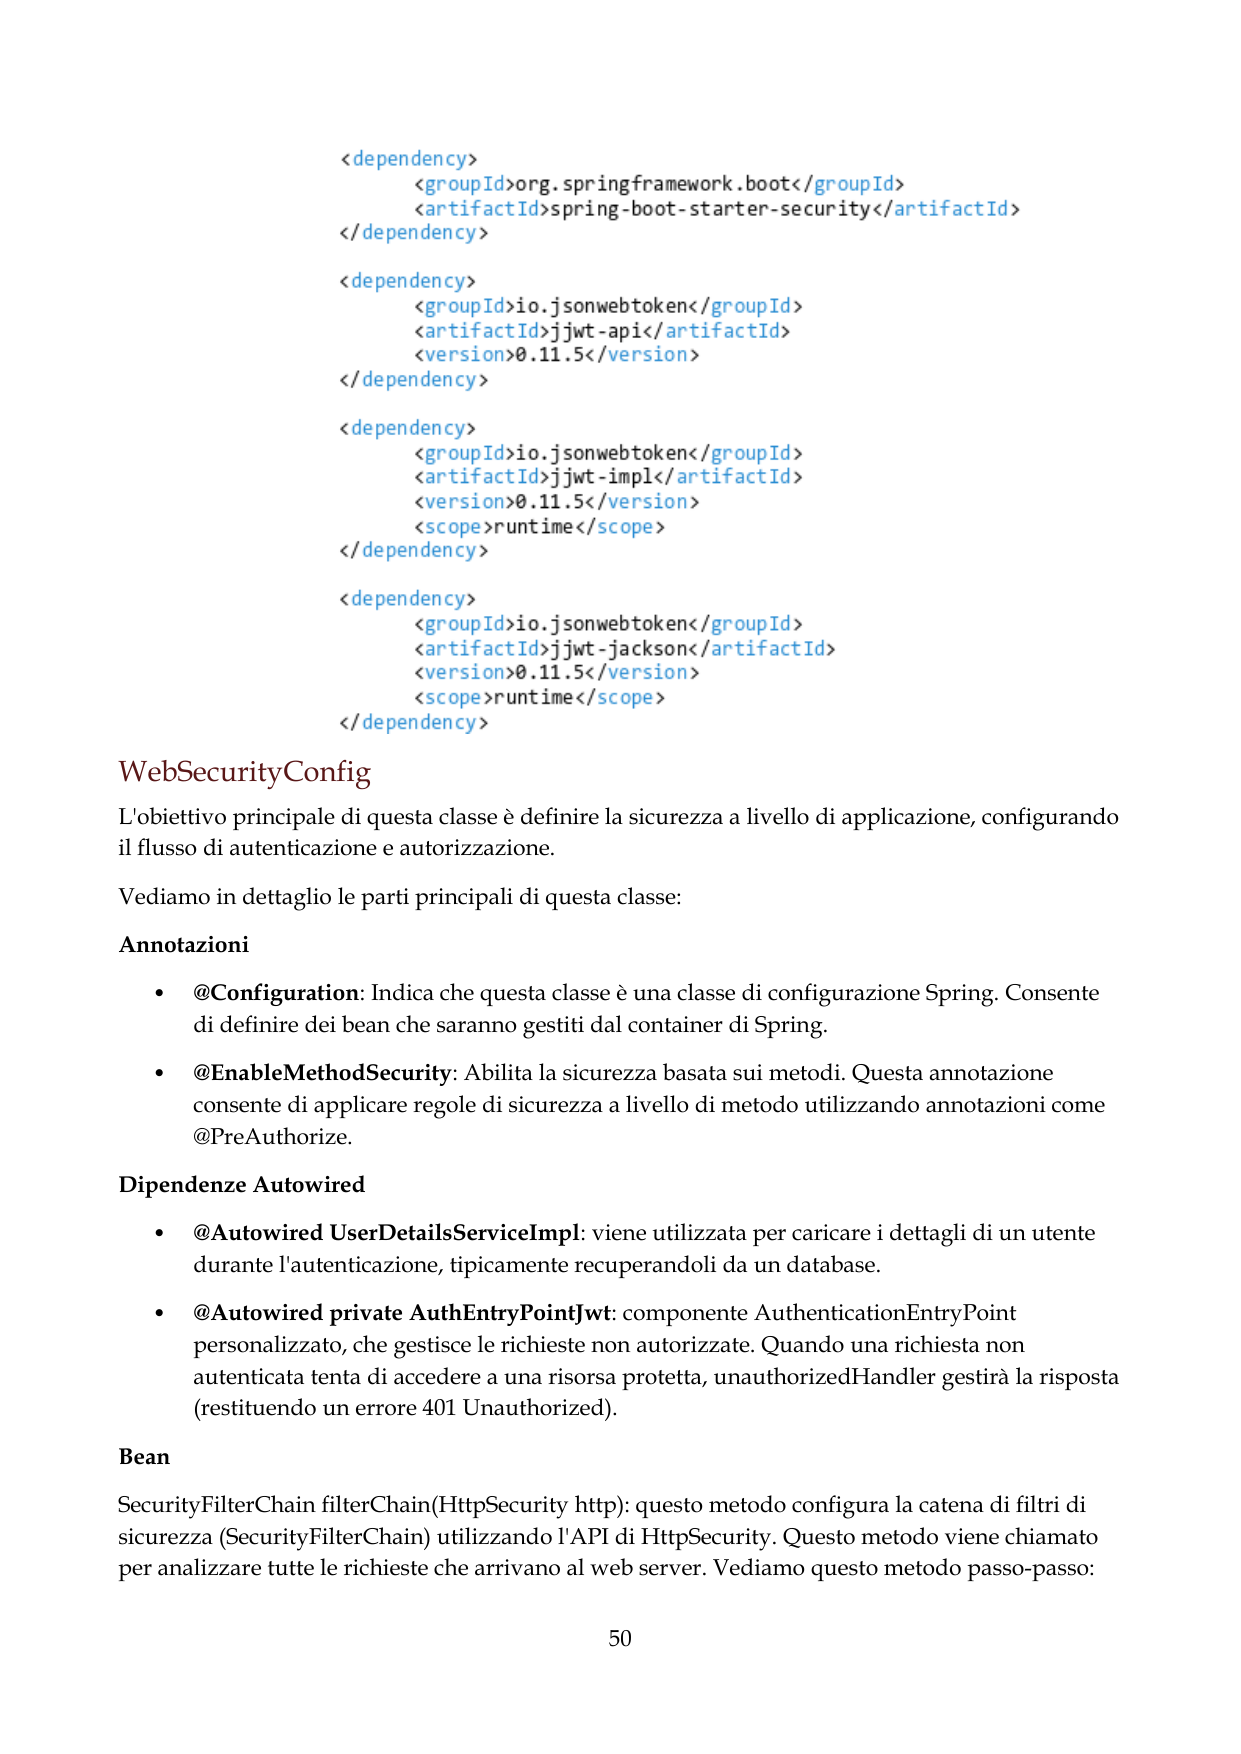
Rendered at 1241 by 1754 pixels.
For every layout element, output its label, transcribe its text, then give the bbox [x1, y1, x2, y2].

list @Configuration: Indica che questa classe è una classe di configurazione Spring. Consente di definire dei bean che saranno gestiti dal container di Spring. [156, 980, 1122, 1039]
list @Autowired private AuthEntryPointJwt: componente AuthenticationEntryPoint personalizzato, che gestisce le richieste non autorizzate. Quando una richiesta non autenticata tenta di accedere a una risorsa protetta, unauthorizedHandler gestirà la risposta (restituendo un errore 401 Unauthorized). [156, 1300, 1122, 1422]
text L'obiettivo principale di questa classe è definire la sicurezza a livello di applicazione, configurando il flusso di autenticazione e autorizzazione. [118, 803, 1122, 862]
text Bean [118, 1443, 1122, 1471]
list @EnableMethodSecurity: Abilita la sicurezza basata sui metodi. Questa annotazione consente di applicare regole di sicurezza a livello di metodo utilizzando annotazioni come @PreAuthorize. [156, 1060, 1122, 1151]
list @Autowired UserDetailsServiceImpl: viene utilizzata per caricare i dettagli di un utente durante l'autenticazione, tipicamente recuperandoli da un database. [156, 1220, 1122, 1279]
text Annotazioni [118, 931, 1122, 959]
text Dipendenze Autowired [118, 1171, 1122, 1199]
text Vediamo in dettaglio le parti principali di questa classe: [118, 883, 1122, 911]
subtitle WebSecurityConfig [118, 754, 1122, 789]
